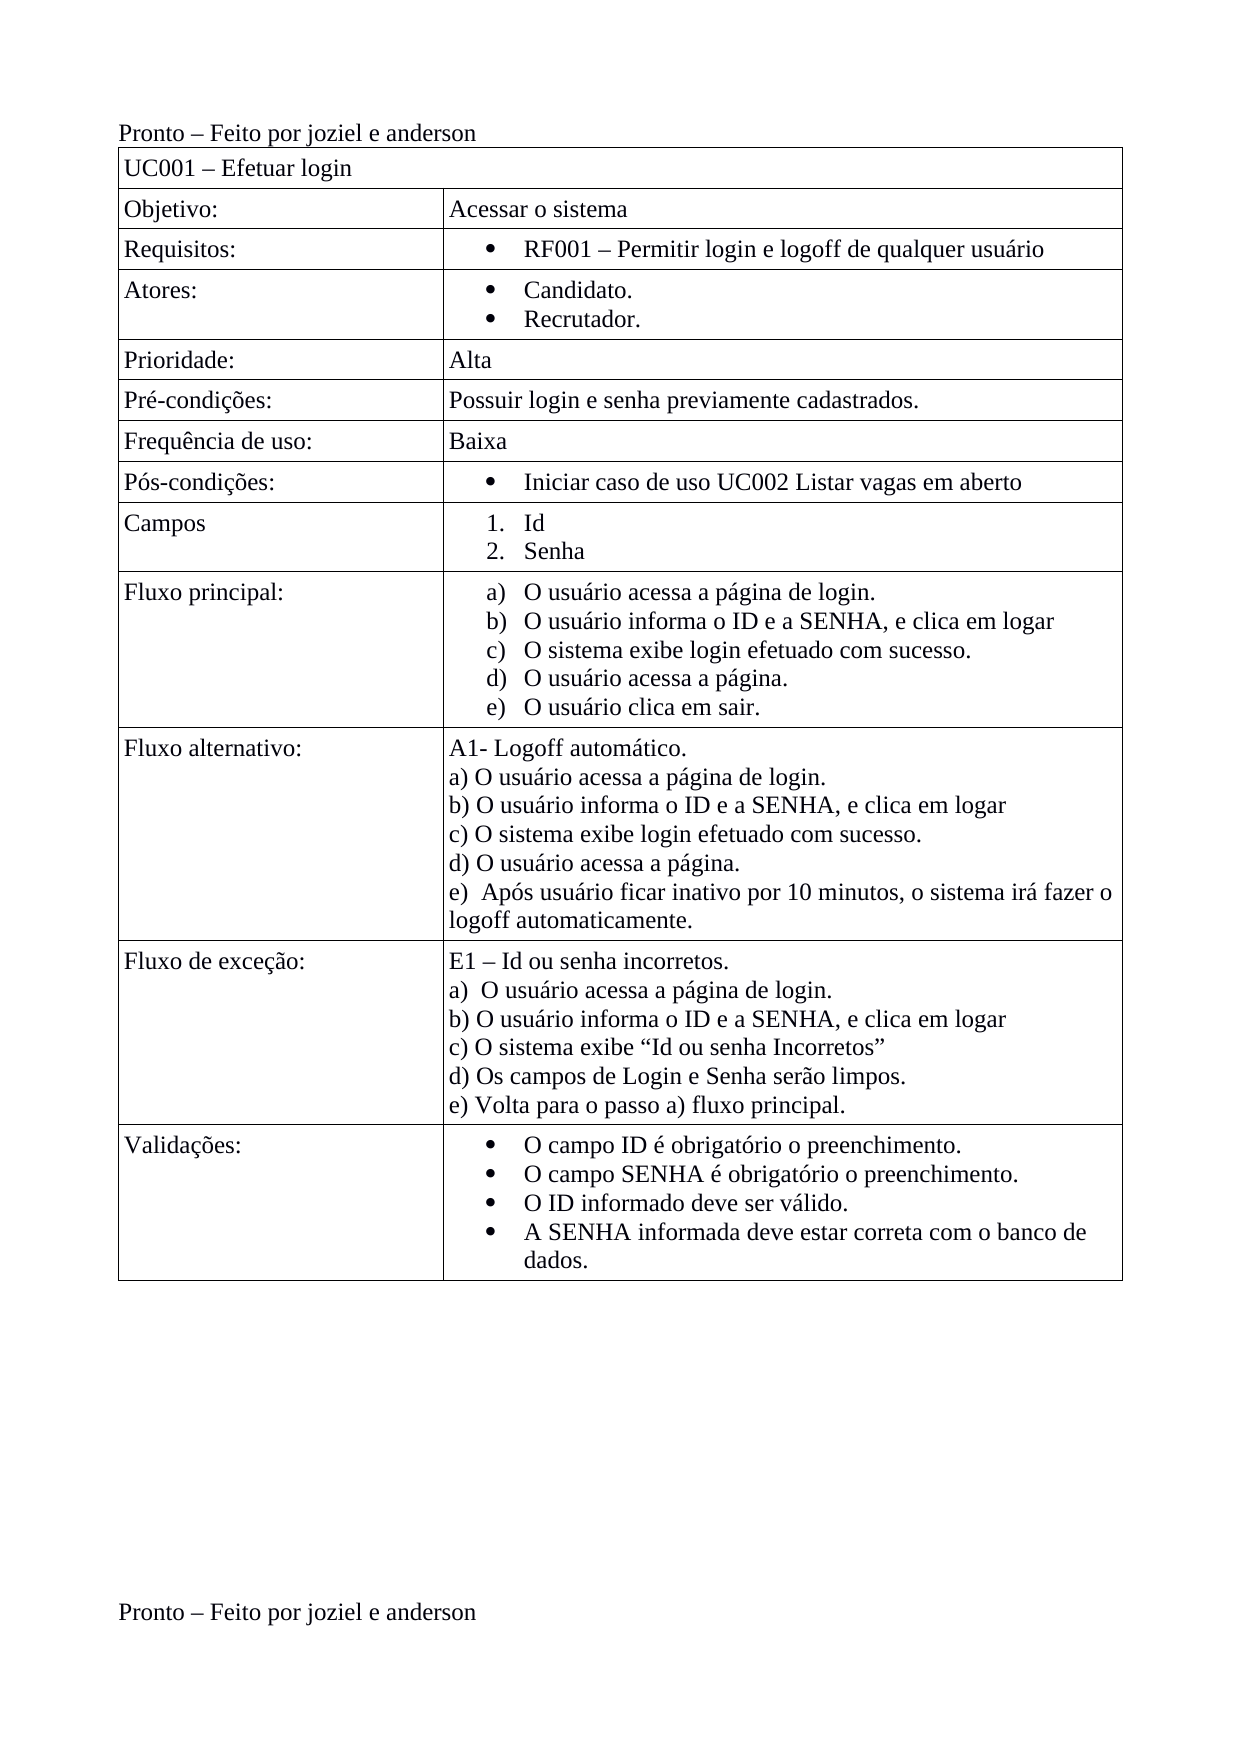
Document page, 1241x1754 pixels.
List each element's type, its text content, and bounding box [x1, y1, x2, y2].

table_cell Pós-condições: [119, 462, 443, 501]
table_cell Frequência de uso: [119, 421, 443, 461]
table_cell Acessar o sistema [444, 189, 1122, 228]
table_cell Id Senha [444, 503, 1122, 571]
table_cell RF001 – Permitir login e logoff de qualquer usuário [444, 229, 1122, 269]
table_cell Fluxo de exceção: [119, 941, 443, 1124]
table_cell A1- Logoff automático. a) O usuário acessa a página de login. b) O usuário informa o ID e a SENHA, e clica em logar c) O sistema exibe login efetuado com sucesso. d) O usuário acessa a página. e) Após usuário ficar inativo por 10 minutos, o sistema irá fazer o logoff automaticamente. [444, 728, 1122, 940]
table_cell Objetivo: [119, 189, 443, 228]
table_cell Validações: [119, 1125, 443, 1280]
table_cell Requisitos: [119, 229, 443, 269]
table_cell E1 – Id ou senha incorretos. a) O usuário acessa a página de login. b) O usuário informa o ID e a SENHA, e clica em logar c) O sistema exibe “Id ou senha Incorretos” d) Os campos de Login e Senha serão limpos. e) Volta para o passo a) fluxo principal. [444, 941, 1122, 1124]
table_cell Atores: [119, 270, 443, 338]
table_cell Campos [119, 503, 443, 571]
table_cell O usuário acessa a página de login. O usuário informa o ID e a SENHA, e clica em logar O sistema exibe login efetuado com sucesso. O usuário acessa a página. O usuário clica em sair. [444, 572, 1122, 727]
table_cell Alta [444, 340, 1122, 379]
table_cell Iniciar caso de uso UC002 Listar vagas em aberto [444, 462, 1122, 501]
table_cell Prioridade: [119, 340, 443, 379]
text Pronto – Feito por joziel e anderson [118, 118, 1122, 147]
table_cell Fluxo alternativo: [119, 728, 443, 940]
table_cell Pré-condições: [119, 380, 443, 420]
text Pronto – Feito por joziel e anderson [118, 1597, 1122, 1626]
table_cell O campo ID é obrigatório o preenchimento. O campo SENHA é obrigatório o preenchimento. O ID informado deve ser válido. A SENHA informada deve estar correta com o banco de dados. [444, 1125, 1122, 1280]
table_cell Candidato. Recrutador. [444, 270, 1122, 338]
table_cell Baixa [444, 421, 1122, 461]
table_header UC001 – Efetuar login [119, 148, 1122, 188]
table_cell Possuir login e senha previamente cadastrados. [444, 380, 1122, 420]
table_cell Fluxo principal: [119, 572, 443, 727]
